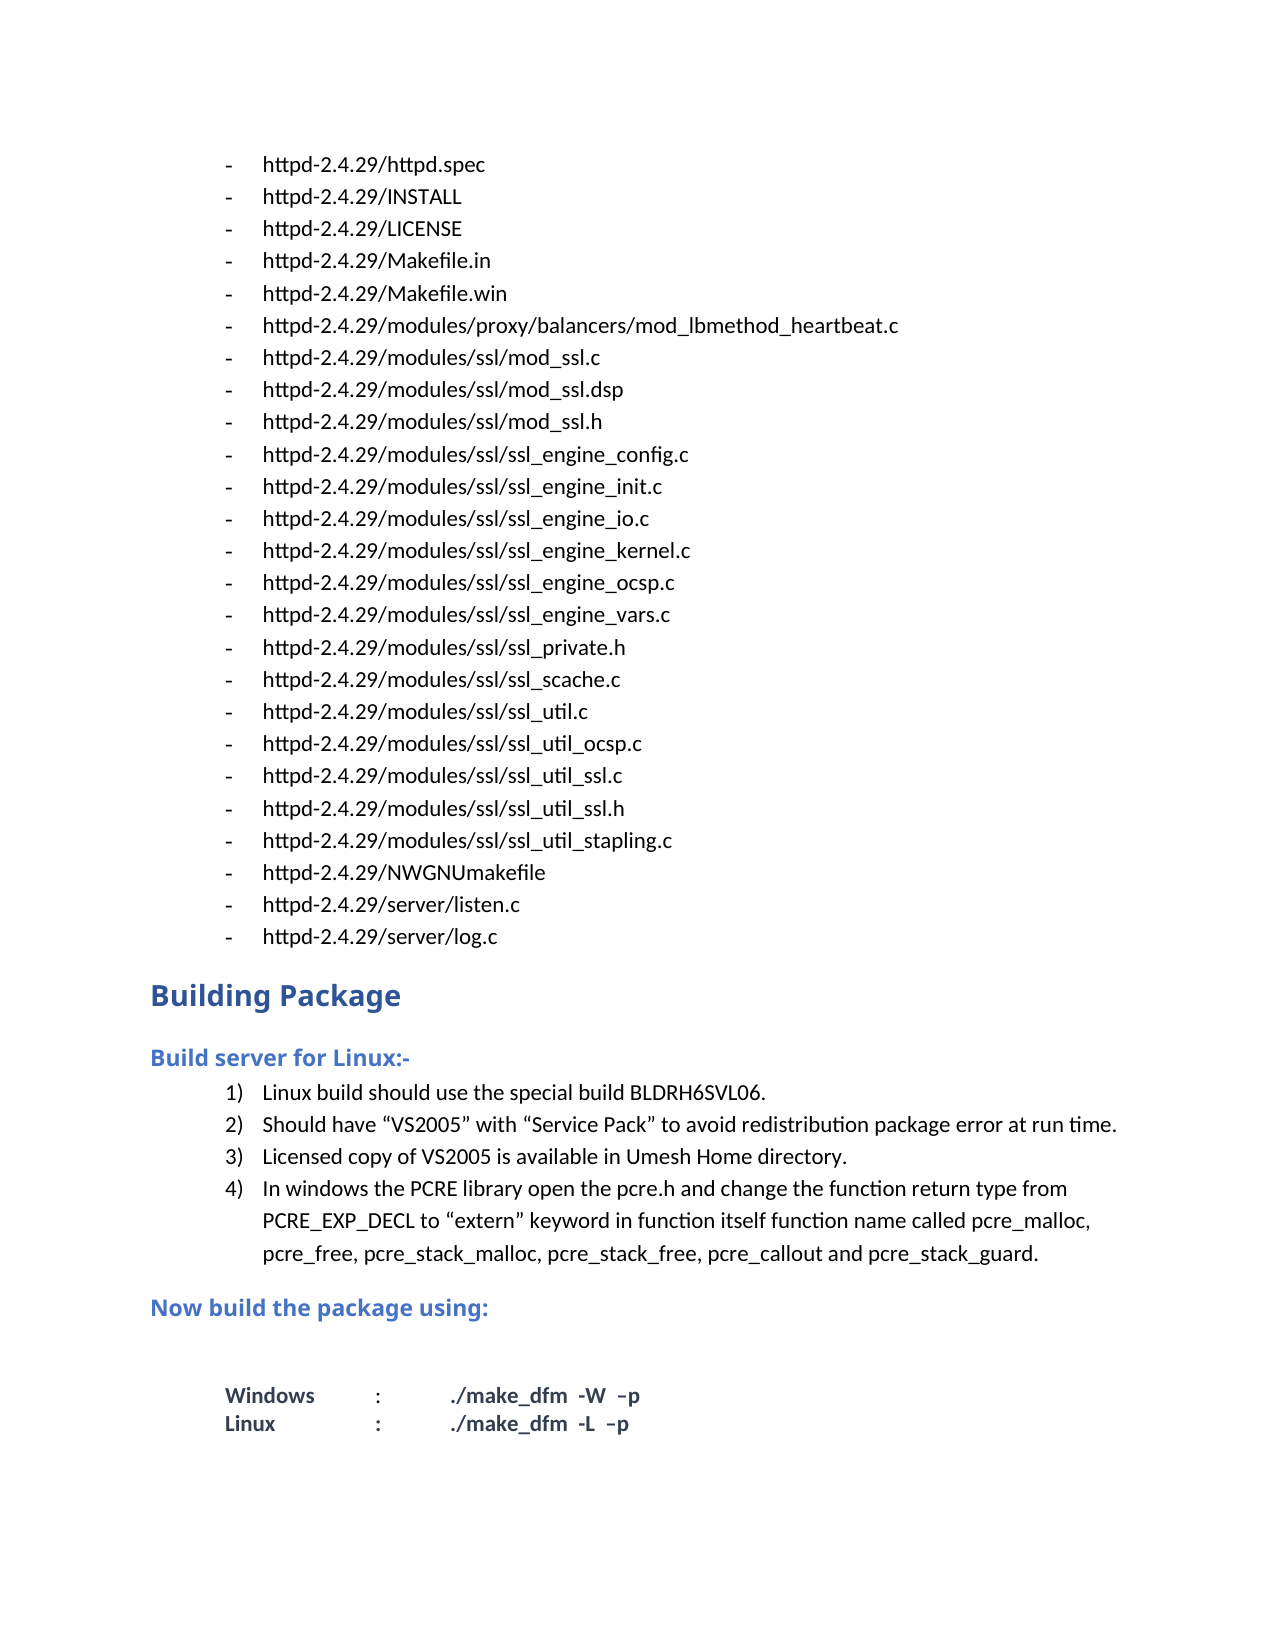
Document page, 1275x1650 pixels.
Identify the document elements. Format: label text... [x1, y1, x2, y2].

list httpd-2.4.29/LICENSE [225, 214, 1125, 242]
list httpd-2.4.29/httpd.spec [225, 150, 1125, 178]
list httpd-2.4.29/modules/ssl/ssl_private.h [225, 633, 1125, 661]
list httpd-2.4.29/modules/ssl/ssl_scache.c [225, 665, 1125, 693]
subtitle Now build the package using: [150, 1292, 1125, 1323]
list Licensed copy of VS2005 is available in Umesh Home directory. [225, 1142, 1125, 1170]
list httpd-2.4.29/modules/ssl/mod_ssl.h [225, 407, 1125, 436]
list httpd-2.4.29/modules/ssl/ssl_engine_vars.c [225, 601, 1125, 629]
list httpd-2.4.29/modules/ssl/ssl_engine_config.c [225, 440, 1125, 468]
subtitle Build server for Linux:- [150, 1042, 1125, 1073]
list httpd-2.4.29/Makefile.in [225, 247, 1125, 274]
list httpd-2.4.29/modules/ssl/ssl_util_stapling.c [225, 826, 1125, 854]
list httpd-2.4.29/modules/ssl/mod_ssl.c [225, 343, 1125, 371]
list httpd-2.4.29/server/listen.c [225, 890, 1125, 918]
list httpd-2.4.29/modules/ssl/ssl_engine_ocsp.c [225, 568, 1125, 596]
list Linux build should use the special build BLDRH6SVL06. [225, 1078, 1125, 1106]
list httpd-2.4.29/NWGNUmakefile [225, 858, 1125, 886]
list httpd-2.4.29/modules/ssl/ssl_util_ssl.h [225, 794, 1125, 822]
text Building Package [150, 976, 1125, 1015]
list httpd-2.4.29/INSTALL [225, 182, 1125, 210]
list httpd-2.4.29/modules/ssl/ssl_engine_init.c [225, 472, 1125, 500]
list httpd-2.4.29/modules/ssl/mod_ssl.dsp [225, 375, 1125, 403]
list httpd-2.4.29/Makefile.win [225, 279, 1125, 307]
list httpd-2.4.29/modules/ssl/ssl_util_ocsp.c [225, 729, 1125, 757]
list httpd-2.4.29/modules/ssl/ssl_util.c [225, 697, 1125, 725]
list httpd-2.4.29/modules/ssl/ssl_util_ssl.c [225, 762, 1125, 789]
list httpd-2.4.29/server/log.c [225, 922, 1125, 951]
list Should have “VS2005” with “Service Pack” to avoid redistribution package error at run time. [225, 1110, 1125, 1138]
text Windows : ./make_dfm -W –p [150, 1381, 1125, 1409]
list httpd-2.4.29/modules/ssl/ssl_engine_io.c [225, 504, 1125, 532]
list httpd-2.4.29/modules/proxy/balancers/mod_lbmethod_heartbeat.c [225, 311, 1125, 339]
list In windows the PCRE library open the pcre.h and change the function return type from PCRE_EXP_DECL to “extern” keyword in function itself function name called pcre_malloc, pcre_free, pcre_stack_malloc, pcre_stack_free, pcre_callout and pcre_stack_guard. [225, 1174, 1125, 1267]
list httpd-2.4.29/modules/ssl/ssl_engine_kernel.c [225, 536, 1125, 564]
text Linux : ./make_dfm -L –p [150, 1409, 1125, 1437]
